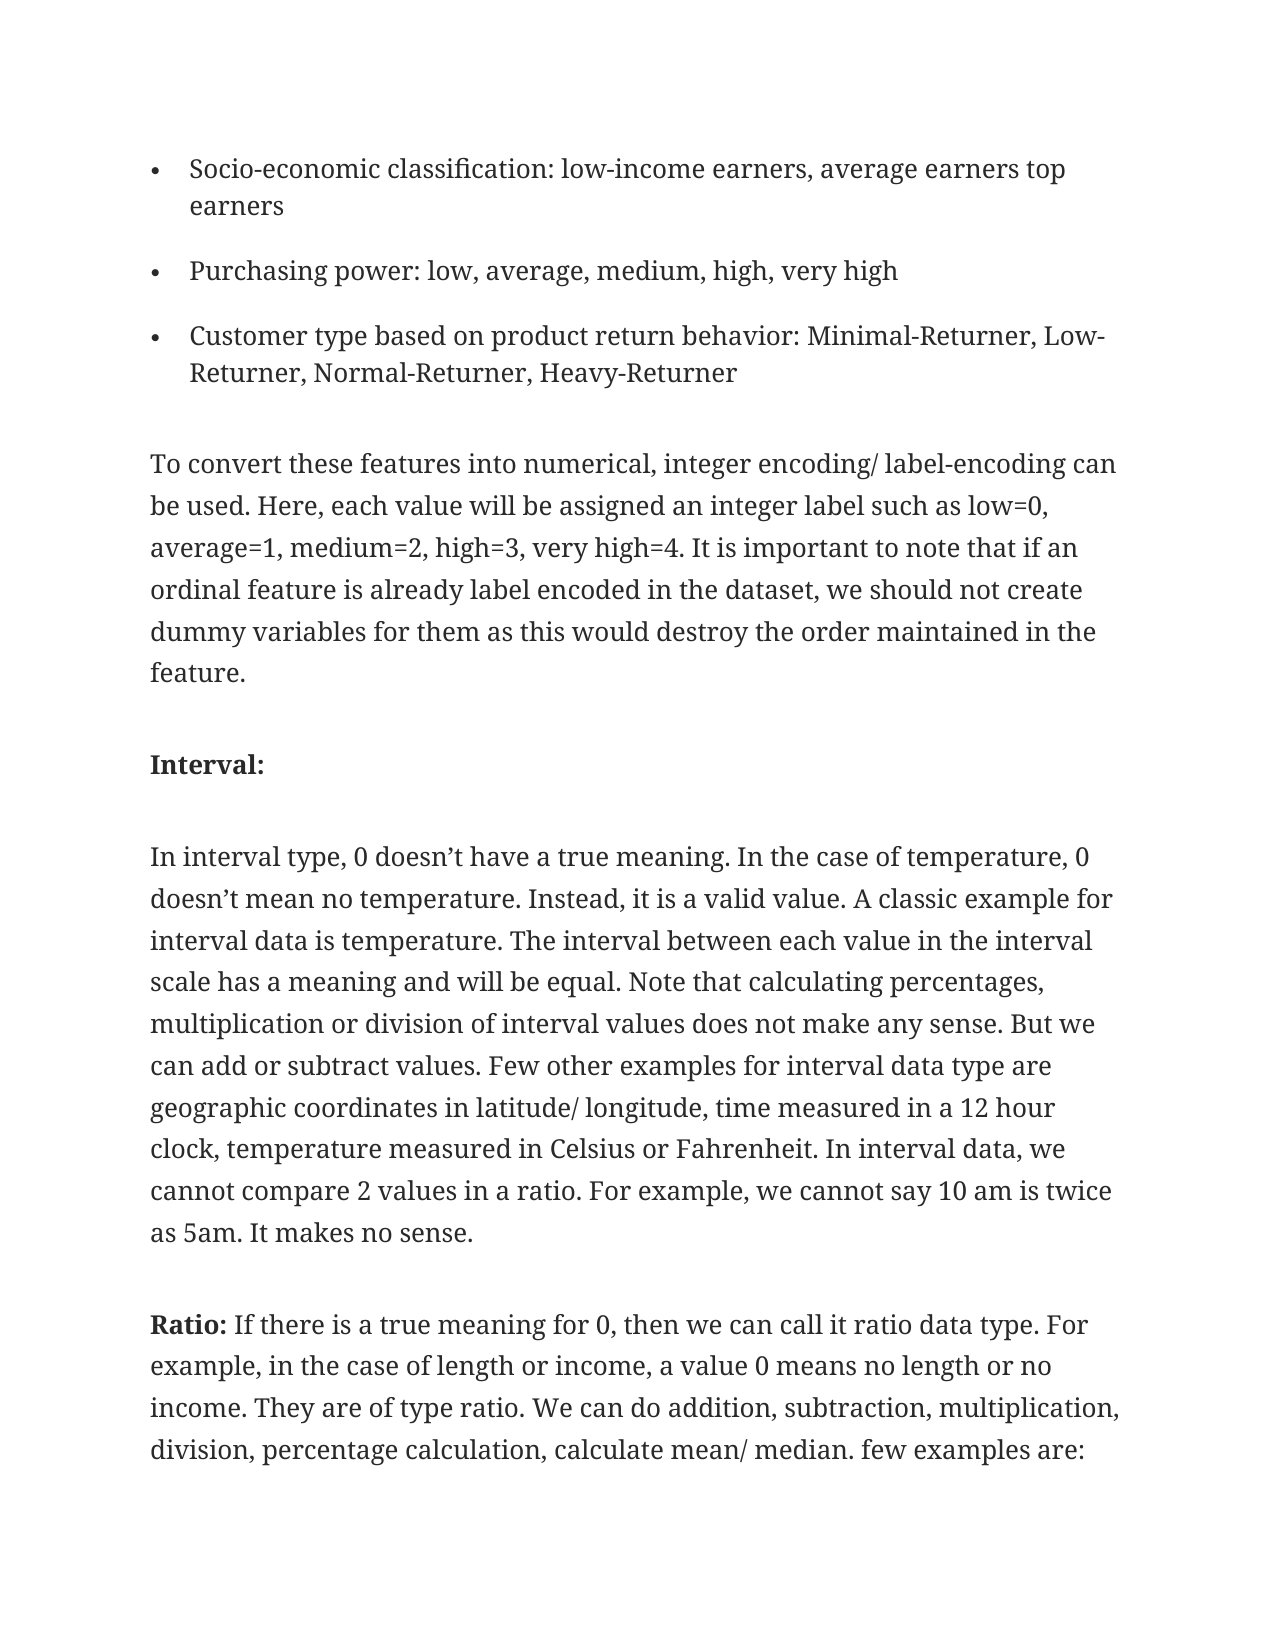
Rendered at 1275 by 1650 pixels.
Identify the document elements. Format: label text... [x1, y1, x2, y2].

list Purchasing power: low, average, medium, high, very high [152, 252, 1125, 288]
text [150, 1300, 1125, 1467]
list Customer type based on product return behavior: Minimal-Returner, Low-Returner, Normal-Returner, Heavy-Returner [152, 317, 1125, 390]
text Interval: [150, 741, 1125, 782]
text To convert these features into numerical, integer encoding/ label-encoding can be used. Here, each value will be assigned an integer label such as low=0, average=1, medium=2, high=3, very high=4. It is important to note that if an ordinal feature is already label encoded in the dataset, we should not create dummy variables for them as this would destroy the order maintained in the feature. [150, 440, 1125, 691]
list Socio-economic classification: low-income earners, average earners top earners [152, 150, 1125, 223]
text In interval type, 0 doesn’t have a true meaning. In the case of temperature, 0 doesn’t mean no temperature. Instead, it is a valid value. A classic example for interval data is temperature. The interval between each value in the interval scale has a meaning and will be equal. Note that calculating percentages, multiplication or division of interval values does not make any sense. But we can add or subtract values. Few other examples for interval data type are geographic coordinates in latitude/ longitude, time measured in a 12 hour clock, temperature measured in Celsius or Fahrenheit. In interval data, we cannot compare 2 values in a ratio. For example, we cannot say 10 am is twice as 5am. It makes no sense. [150, 832, 1125, 1250]
